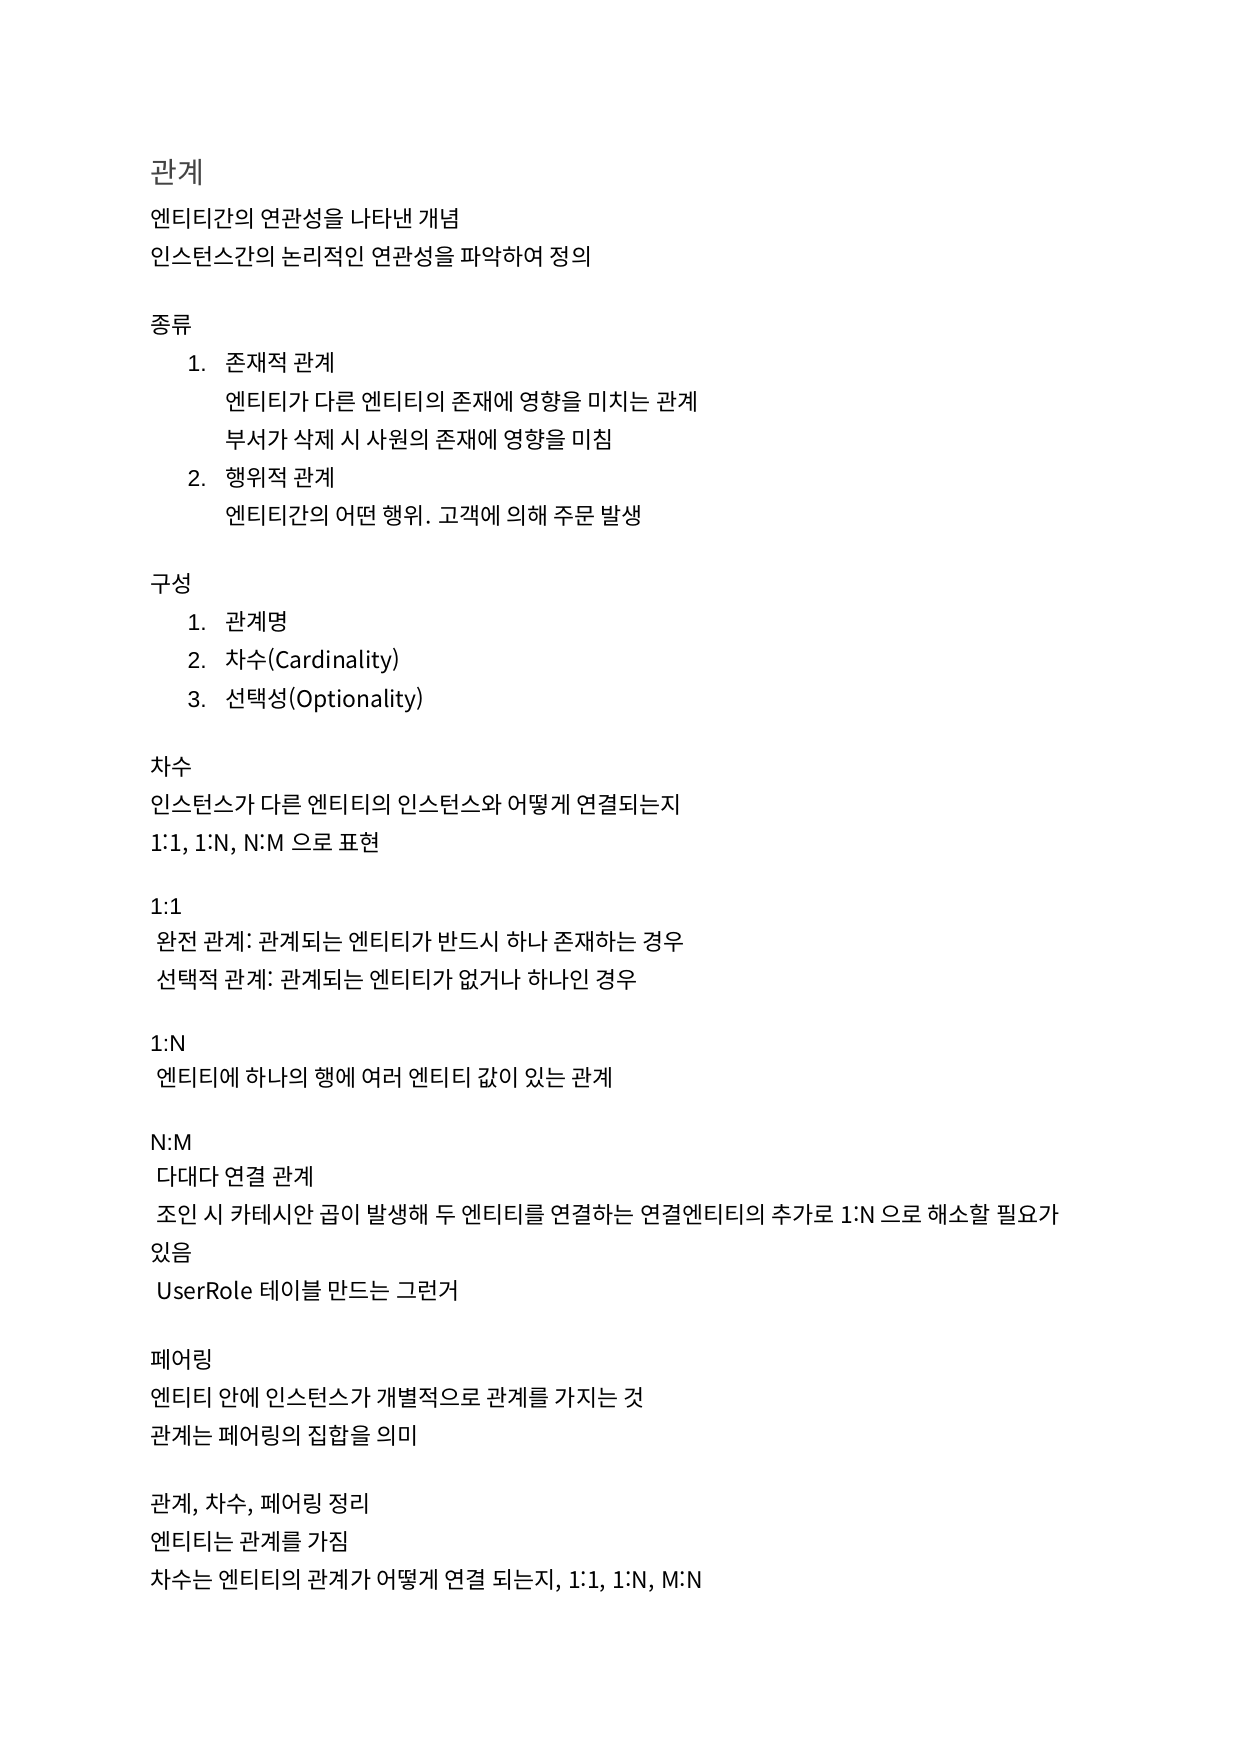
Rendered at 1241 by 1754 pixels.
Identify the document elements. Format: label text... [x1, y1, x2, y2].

text 1:N [150, 1030, 1090, 1056]
text 완전 관계: 관계되는 엔티티가 반드시 하나 존재하는 경우 [150, 923, 1090, 957]
text 선택적 관계: 관계되는 엔티티가 없거나 하나인 경우 [150, 962, 1090, 995]
text 엔티티가 다른 엔티티의 존재에 영향을 미치는 관계 [225, 383, 1090, 417]
text 인스턴스간의 논리적인 연관성을 파악하여 정의 [150, 239, 1090, 272]
text UserRole 테이블 만드는 그런거 [150, 1273, 1090, 1306]
text 차수는 엔티티의 관계가 어떻게 연결 되는지, 1:1, 1:N, M:N [150, 1562, 1090, 1596]
list 관계명 [187, 604, 1090, 637]
text 엔티티 안에 인스턴스가 개별적으로 관계를 가지는 것 [150, 1379, 1090, 1413]
text 관계는 페어링의 집합을 의미 [150, 1418, 1090, 1451]
text 조인 시 카테시안 곱이 발생해 두 엔티티를 연결하는 연결엔티티의 추가로 1:N으로 해소할 필요가 있음 [150, 1197, 1090, 1268]
text 다대다 연결 관계 [150, 1159, 1090, 1192]
text 1:1 [150, 893, 1090, 920]
text 엔티티에 하나의 행에 여러 엔티티 값이 있는 관계 [150, 1060, 1090, 1093]
text 부서가 삭제 시 사원의 존재에 영향을 미침 [225, 421, 1090, 455]
text 1:1, 1:N, N:M 으로 표현 [150, 825, 1090, 858]
text 엔티티는 관계를 가짐 [150, 1524, 1090, 1557]
text 종류 [150, 307, 1090, 340]
text N:M [150, 1128, 1090, 1155]
subtitle 관계 [150, 150, 1090, 192]
text 엔티티간의 어떤 행위. 고객에 의해 주문 발생 [225, 498, 1090, 531]
text 페어링 [150, 1341, 1090, 1375]
list 차수(Cardinality) [187, 642, 1090, 676]
text 차수 [150, 749, 1090, 782]
text 엔티티간의 연관성을 나타낸 개념 [150, 201, 1090, 234]
text 구성 [150, 566, 1090, 599]
text 인스턴스가 다른 엔티티의 인스턴스와 어떻게 연결되는지 [150, 787, 1090, 820]
list 존재적 관계 [187, 345, 1090, 378]
list 행위적 관계 [187, 459, 1090, 493]
text 관계, 차수, 페어링 정리 [150, 1486, 1090, 1519]
list 선택성(Optionality) [187, 680, 1090, 714]
